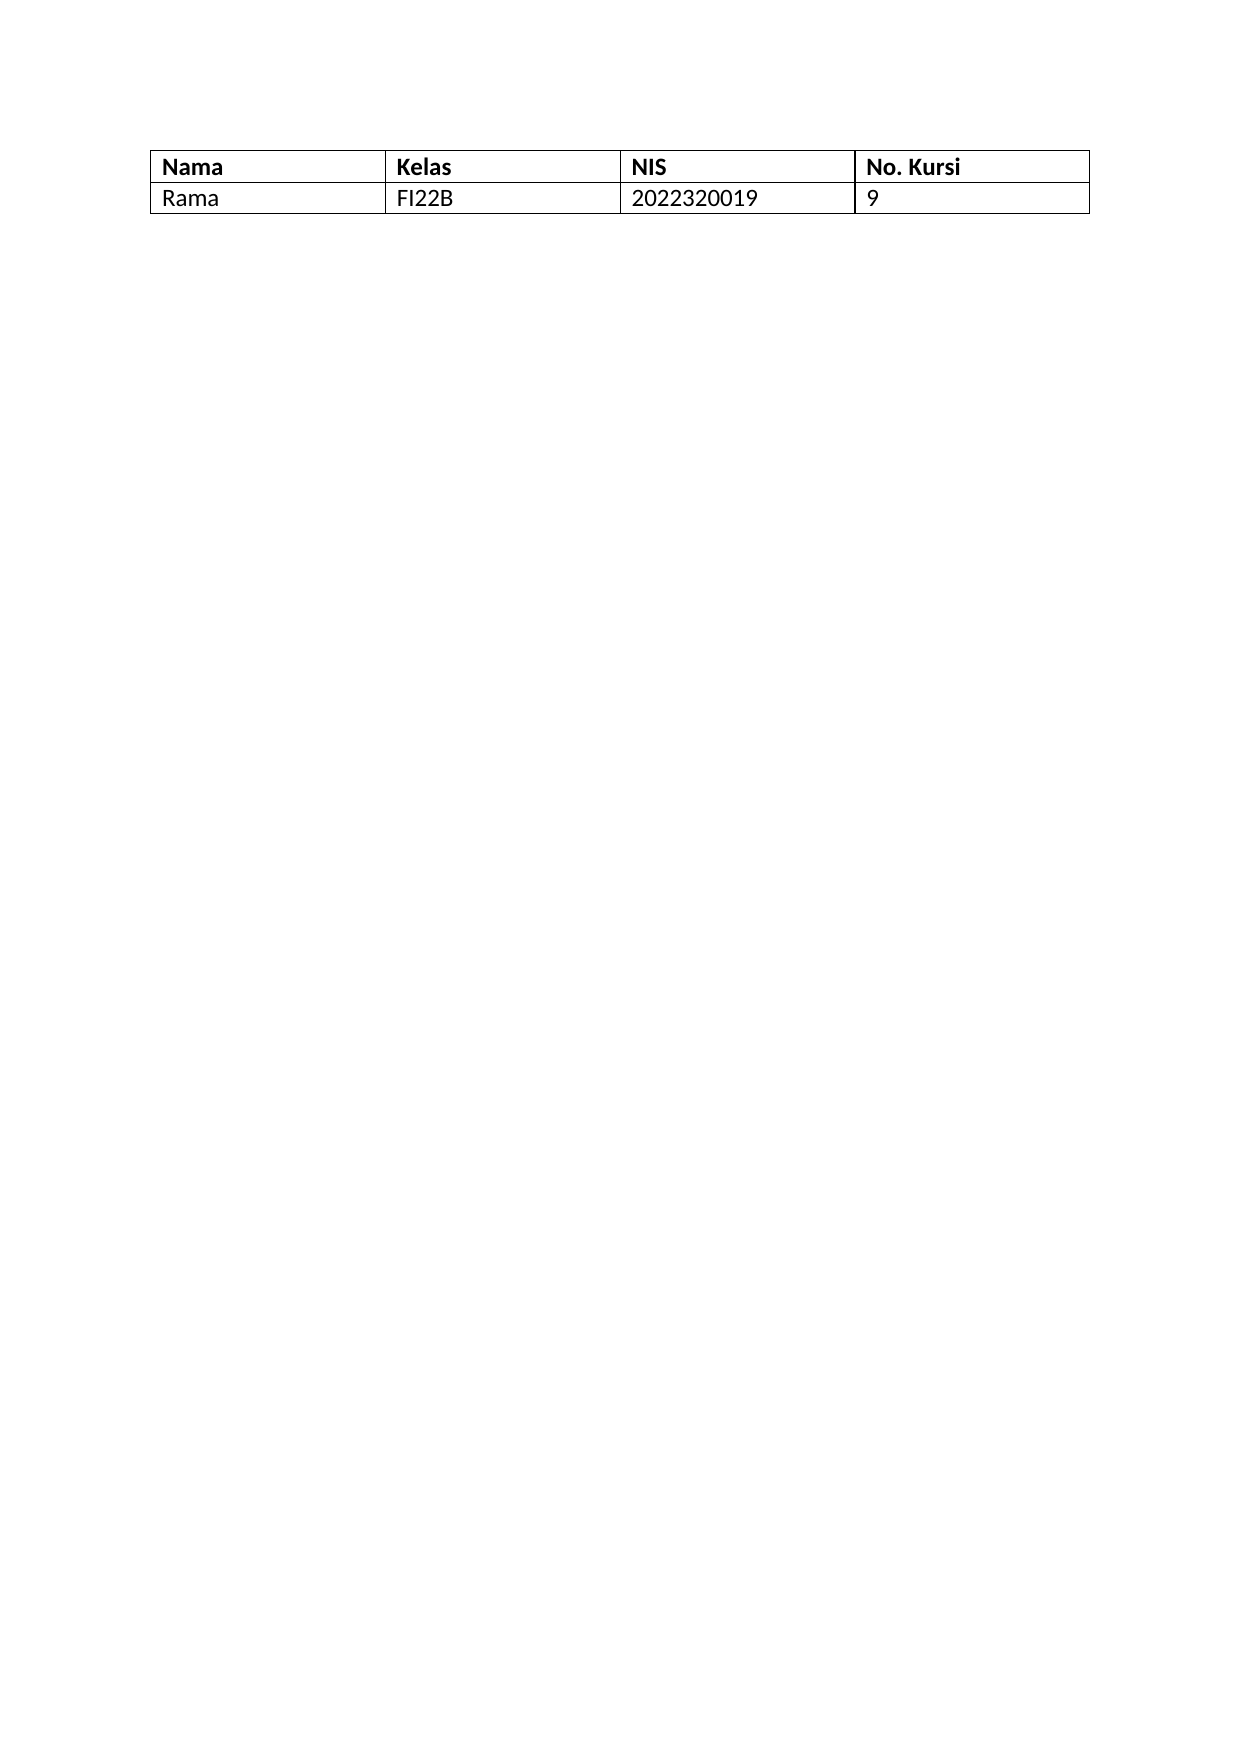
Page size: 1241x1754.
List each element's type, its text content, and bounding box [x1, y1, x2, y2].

table_header Kelas [386, 151, 620, 182]
table_header Nama [151, 151, 385, 182]
table_cell 2022320019 [621, 183, 854, 213]
table_header No. Kursi [856, 151, 1089, 182]
table_cell FI22B [386, 183, 620, 213]
table_header NIS [621, 151, 854, 182]
table_cell Rama [151, 183, 385, 213]
table_cell 9 [856, 183, 1089, 213]
